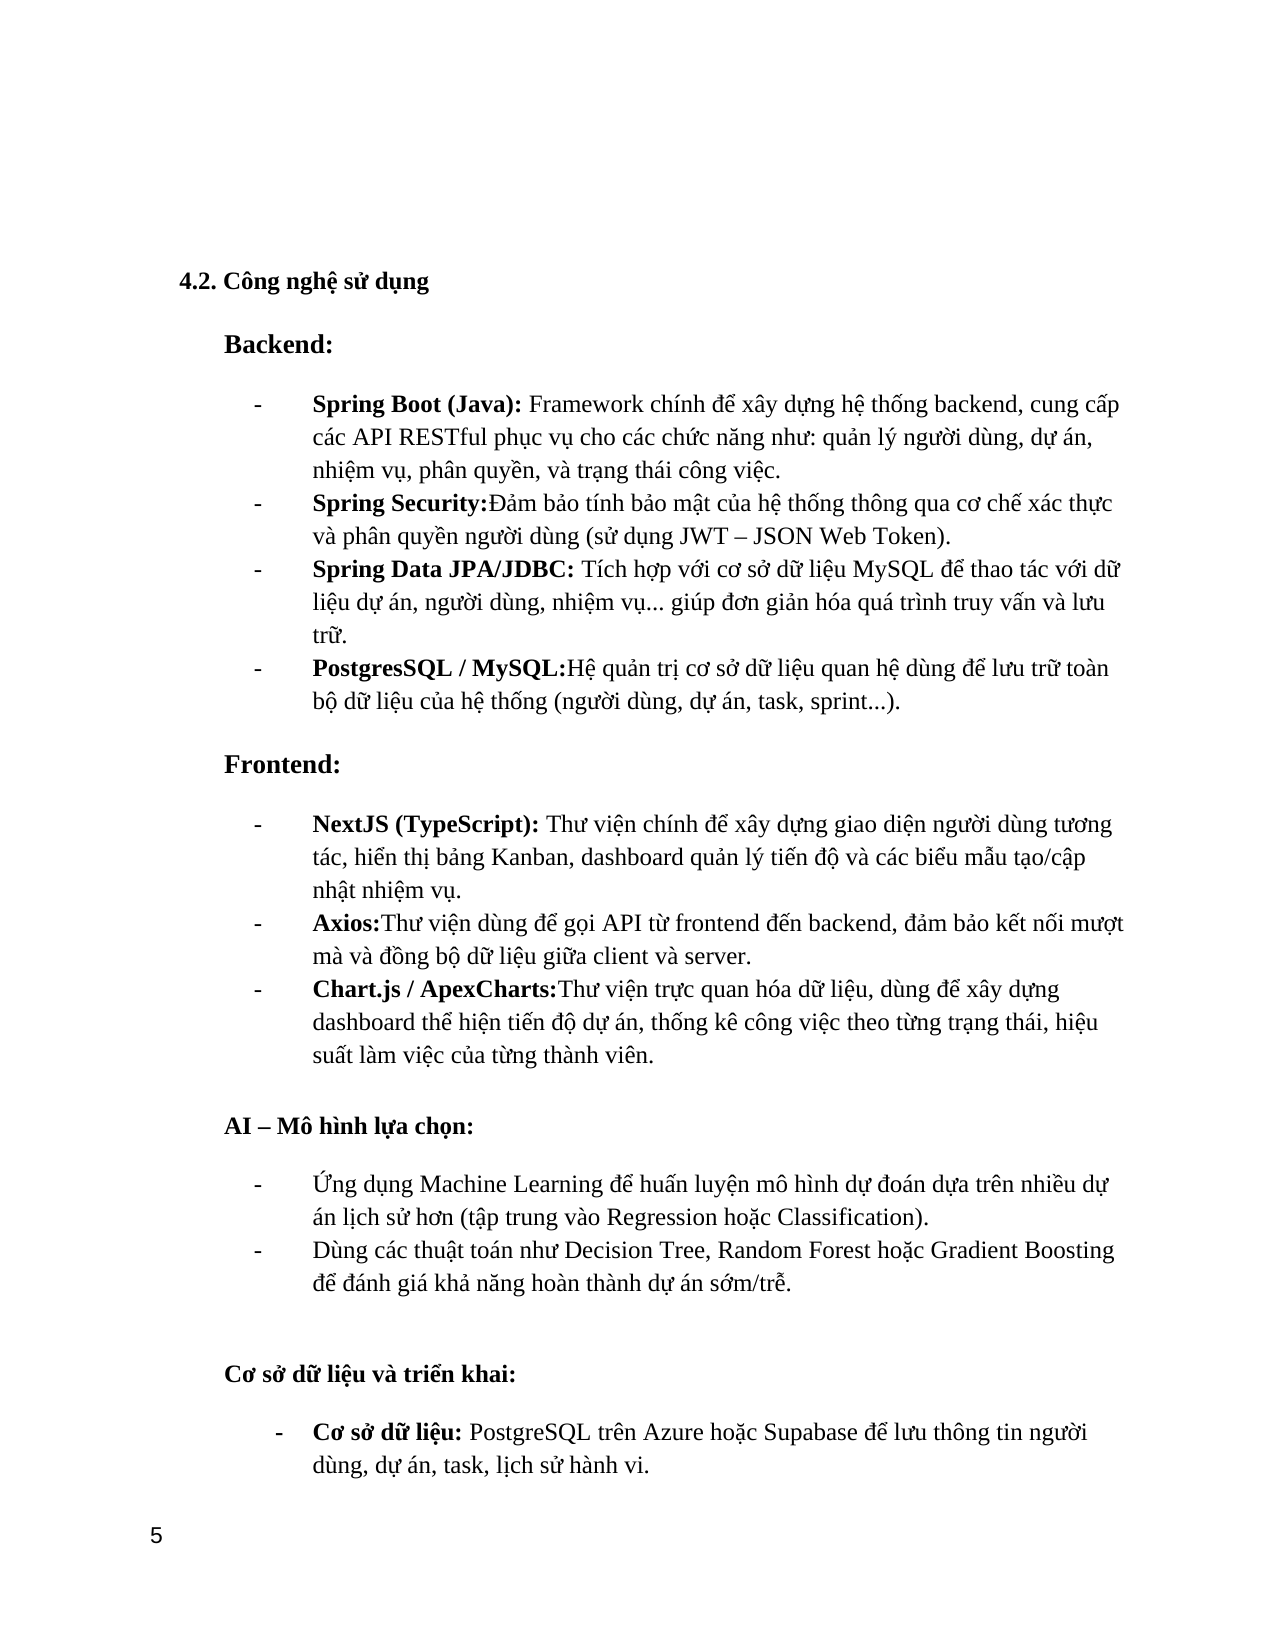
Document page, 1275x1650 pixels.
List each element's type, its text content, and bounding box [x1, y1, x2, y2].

list Spring Security:Đảm bảo tính bảo mật của hệ thống thông qua cơ chế xác thực và phân quyền người dùng (sử dụng JWT – JSON Web Token). [253, 488, 1125, 550]
list PostgresSQL / MySQL:Hệ quản trị cơ sở dữ liệu quan hệ dùng để lưu trữ toàn bộ dữ liệu của hệ thống (người dùng, dự án, task, sprint...). [253, 653, 1125, 715]
subtitle Backend: [224, 328, 1125, 359]
list Dùng các thuật toán như Decision Tree, Random Forest hoặc Gradient Boosting để đánh giá khả năng hoàn thành dự án sớm/trễ. [253, 1235, 1125, 1297]
list Cơ sở dữ liệu: PostgreSQL trên Azure hoặc Supabase để lưu thông tin người dùng, dự án, task, lịch sử hành vi. [275, 1417, 1125, 1479]
subtitle Frontend: [224, 748, 1125, 779]
list Ứng dụng Machine Learning để huấn luyện mô hình dự đoán dựa trên nhiều dự án lịch sử hơn (tập trung vào Regression hoặc Classification). [253, 1169, 1125, 1231]
list Spring Boot (Java): Framework chính để xây dựng hệ thống backend, cung cấp các API RESTful phục vụ cho các chức năng như: quản lý người dùng, dự án, nhiệm vụ, phân quyền, và trạng thái công việc. [253, 389, 1125, 484]
subtitle AI – Mô hình lựa chọn: [224, 1111, 1125, 1139]
list Chart.js / ApexCharts:Thư viện trực quan hóa dữ liệu, dùng để xây dựng dashboard thể hiện tiến độ dự án, thống kê công việc theo từng trạng thái, hiệu suất làm việc của từng thành viên. [253, 974, 1125, 1069]
list NextJS (TypeScript): Thư viện chính để xây dựng giao diện người dùng tương tác, hiển thị bảng Kanban, dashboard quản lý tiến độ và các biểu mẫu tạo/cập nhật nhiệm vụ. [253, 809, 1125, 904]
list Axios:Thư viện dùng để gọi API từ frontend đến backend, đảm bảo kết nối mượt mà và đồng bộ dữ liệu giữa client và server. [253, 908, 1125, 970]
list Spring Data JPA/JDBC: Tích hợp với cơ sở dữ liệu MySQL để thao tác với dữ liệu dự án, người dùng, nhiệm vụ... giúp đơn giản hóa quá trình truy vấn và lưu trữ. [253, 554, 1125, 649]
text 4.2. Công nghệ sử dụng [179, 266, 1125, 295]
text Cơ sở dữ liệu và triển khai: [150, 1359, 1125, 1388]
